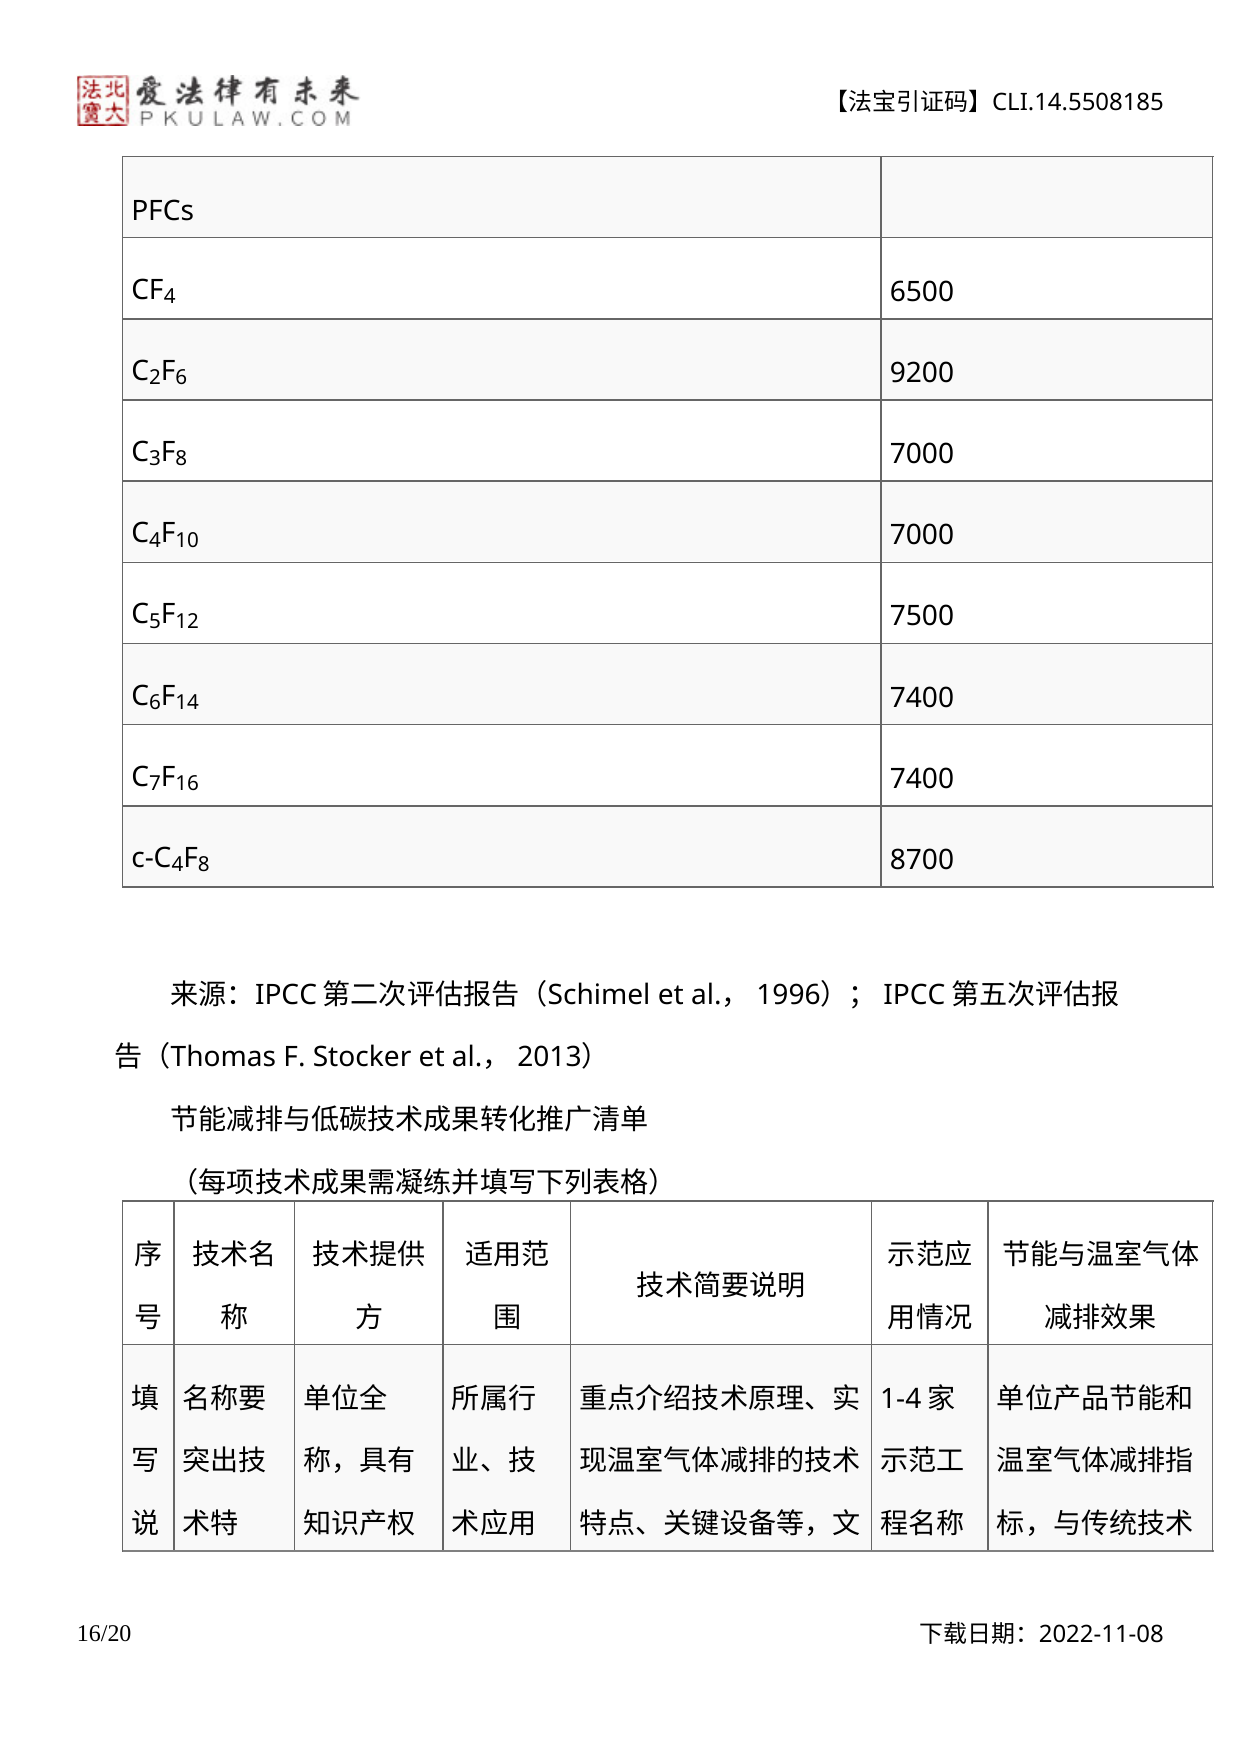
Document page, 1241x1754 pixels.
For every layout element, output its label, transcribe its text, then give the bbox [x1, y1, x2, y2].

table_cell CF4 [123, 238, 880, 318]
table_cell C2F6 [123, 320, 880, 399]
text 来源：IPCC第二次评估报告（Schimel et al.， 1996）； IPCC第五次评估报告（Thomas F. Stocker et al.， 2013） 节能减排与低碳技术成果转化推广清单 （每项技术成果需凝练并填写下列表格） [114, 888, 1126, 1200]
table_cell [989, 1345, 1212, 1550]
table_cell 9200 [882, 320, 1212, 399]
table_cell 7400 [882, 644, 1212, 724]
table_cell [872, 1345, 987, 1550]
table_cell C4F10 [123, 482, 880, 561]
table_cell C5F12 [123, 563, 880, 643]
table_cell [444, 1345, 570, 1550]
table_cell 填写说明 [123, 1345, 173, 1550]
table_cell C7F16 [123, 725, 880, 805]
table_header 示范应用情况 [872, 1202, 987, 1344]
table_cell 7400 [882, 725, 1212, 805]
table_header 节能与温室气体减排效果 [989, 1202, 1212, 1344]
table_cell 8700 [882, 807, 1212, 886]
table_header 技术提供方 [295, 1202, 442, 1344]
table_header 技术名称 [175, 1202, 294, 1344]
table_cell 6500 [882, 238, 1212, 318]
table_cell [882, 157, 1212, 237]
table_header 序号 [123, 1202, 173, 1344]
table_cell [175, 1345, 294, 1550]
table_cell C6F14 [123, 644, 880, 724]
picture [76, 75, 361, 126]
table_cell C3F8 [123, 401, 880, 480]
table_cell c-C4F8 [123, 807, 880, 886]
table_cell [571, 1345, 871, 1550]
table_header 适用范围 [444, 1202, 570, 1344]
table_cell 7500 [882, 563, 1212, 643]
table_cell 7000 [882, 401, 1212, 480]
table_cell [295, 1345, 442, 1550]
table_cell 7000 [882, 482, 1212, 561]
table_cell PFCs [123, 157, 880, 237]
table_header 技术简要说明 [571, 1202, 871, 1344]
